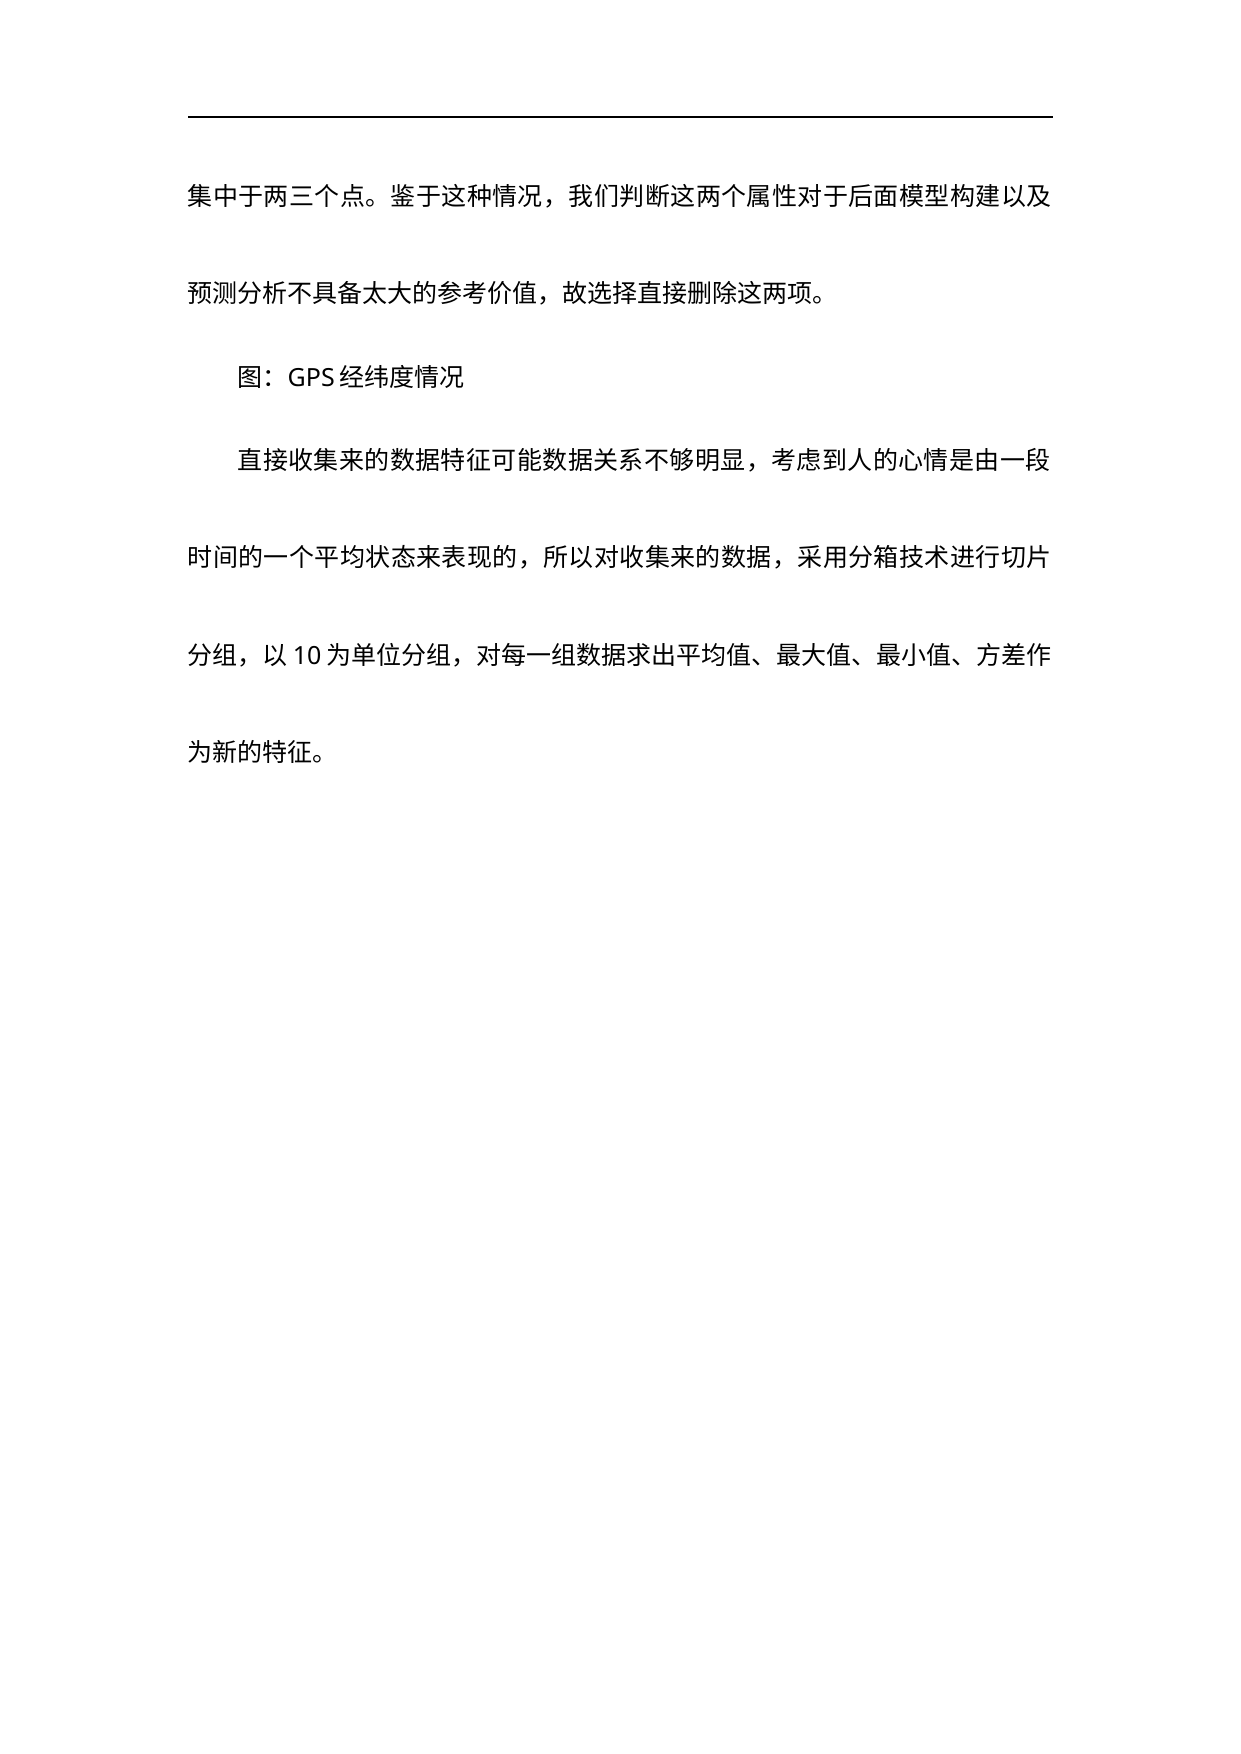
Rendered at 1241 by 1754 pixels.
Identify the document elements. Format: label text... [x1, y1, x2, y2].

text 图：GPS经纬度情况 [187, 343, 1053, 408]
text 直接收集来的数据特征可能数据关系不够明显，考虑到人的心情是由一段时间的一个平均状态来表现的，所以对收集来的数据，采用分箱技术进行切片分组，以10为单位分组，对每一组数据求出平均值、最大值、最小值、方差作为新的特征。 [187, 426, 1053, 783]
